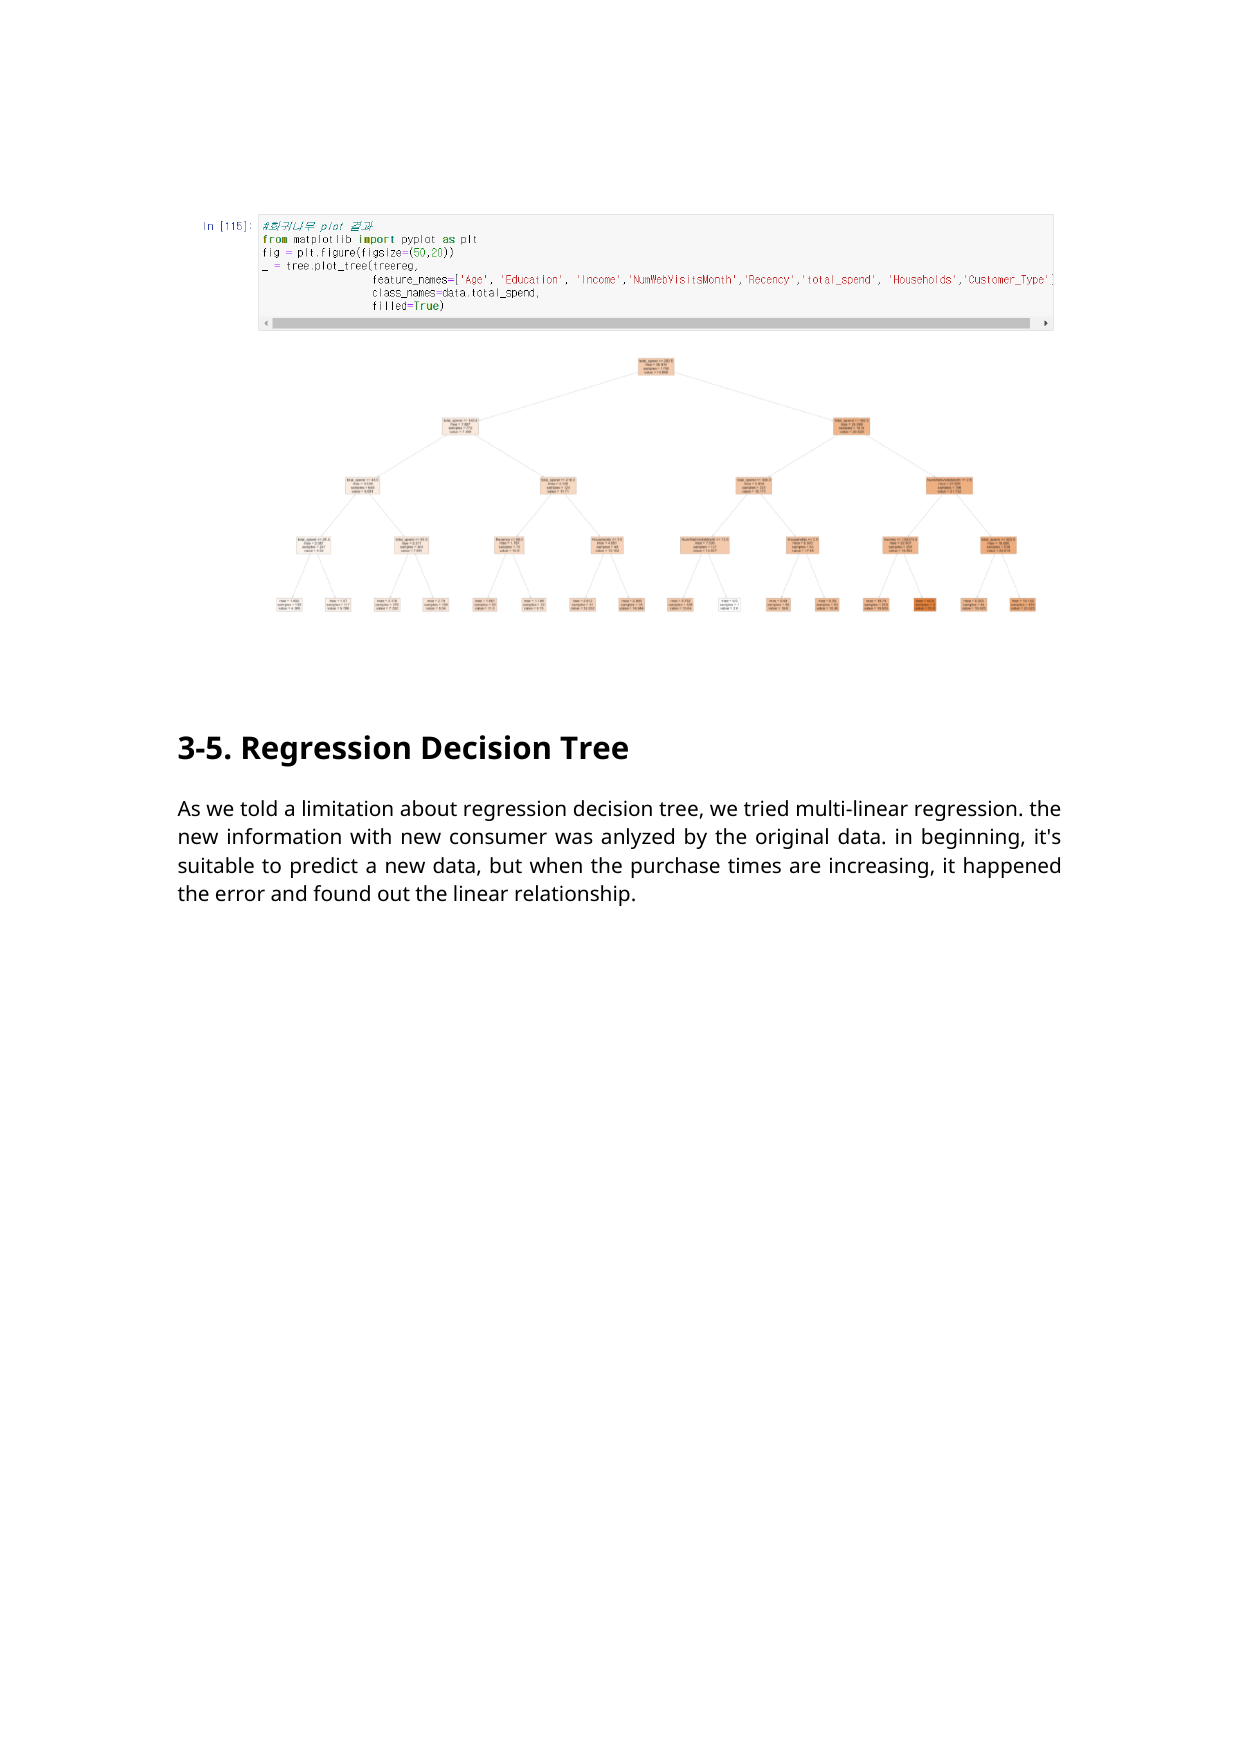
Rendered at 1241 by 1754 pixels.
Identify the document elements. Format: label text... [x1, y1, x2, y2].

text As we told a limitation about regression decision tree, we tried multi-linear regression. the new information with new consumer was anlyzed by the original data. in beginning, it's suitable to predict a new data, but when the purchase times are increasing, it happened the error and found out the linear relationship. [177, 794, 1063, 908]
picture [177, 206, 1063, 641]
text 3-5. Regression Decision Tree [177, 726, 1063, 768]
